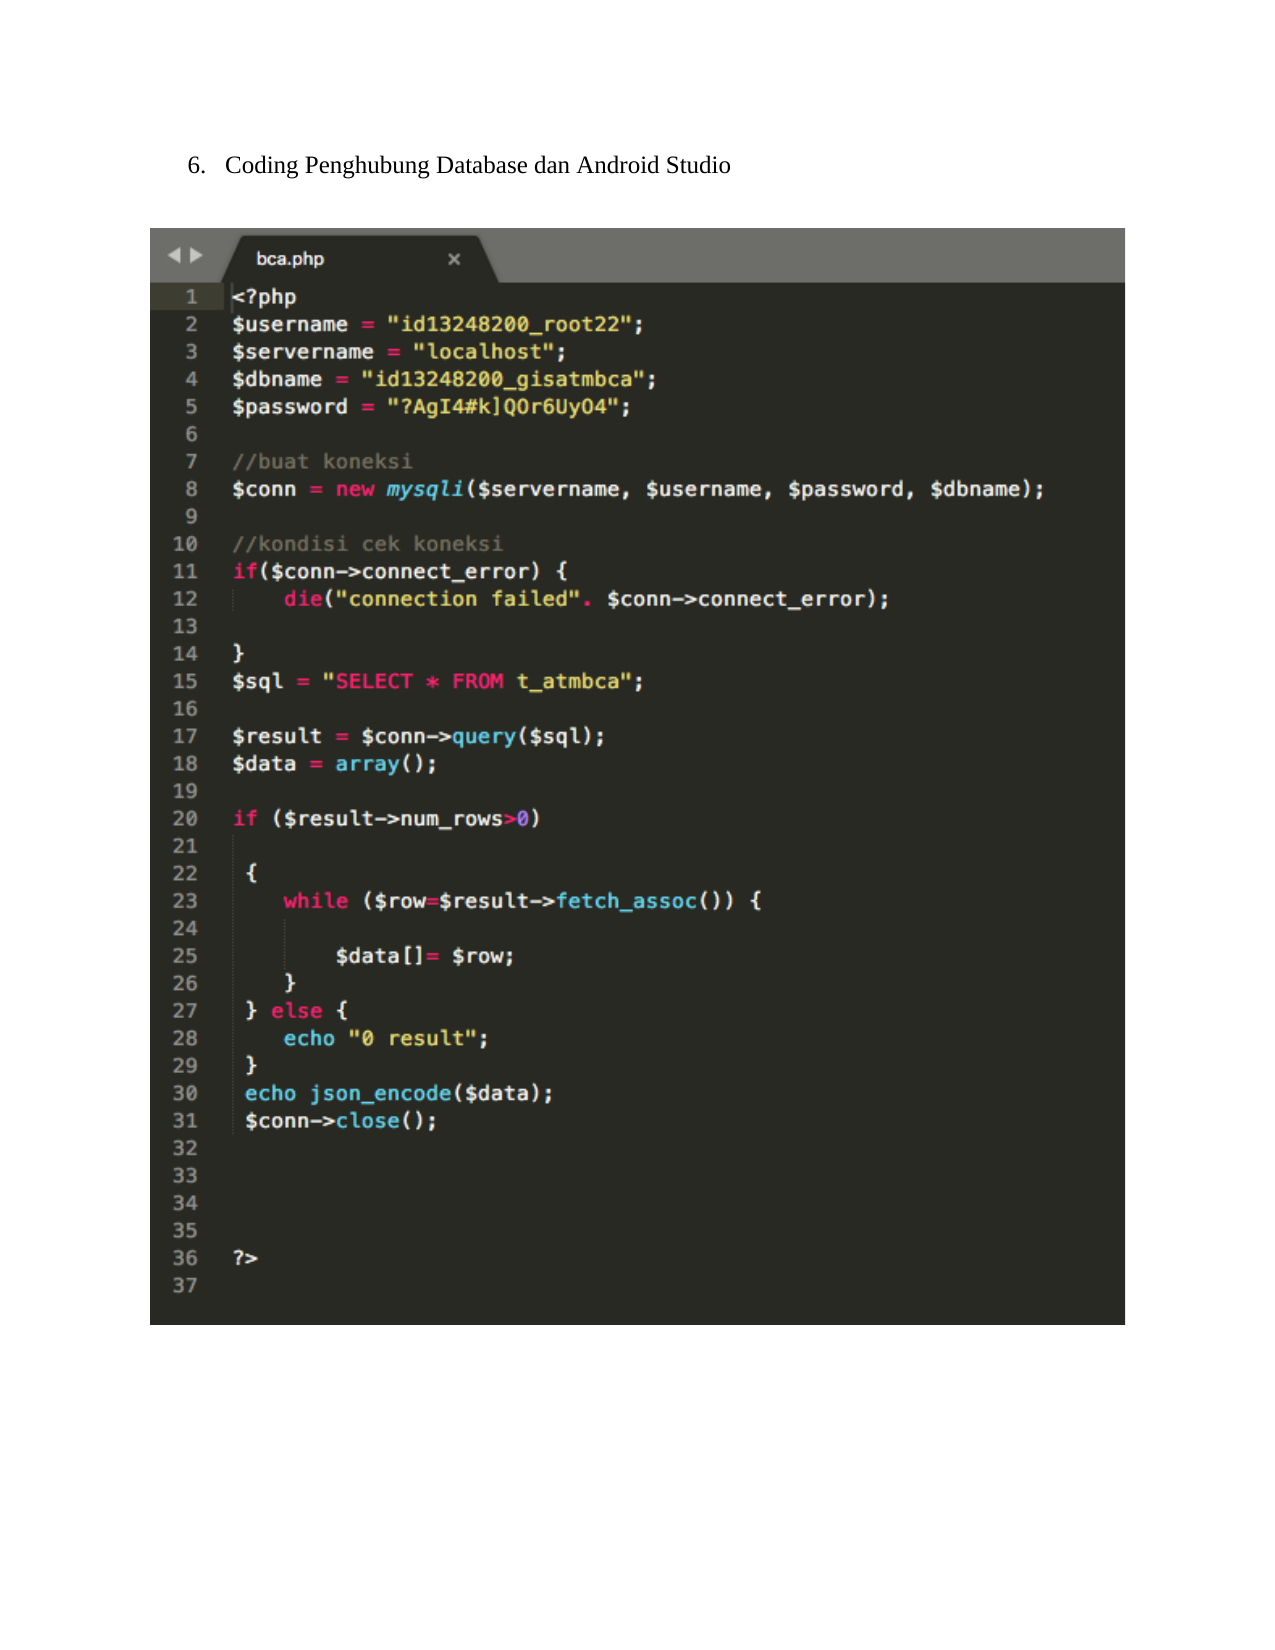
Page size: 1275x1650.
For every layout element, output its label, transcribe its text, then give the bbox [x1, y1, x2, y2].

list Coding Penghubung Database dan Android Studio [187, 150, 1125, 179]
picture [150, 228, 1125, 1325]
